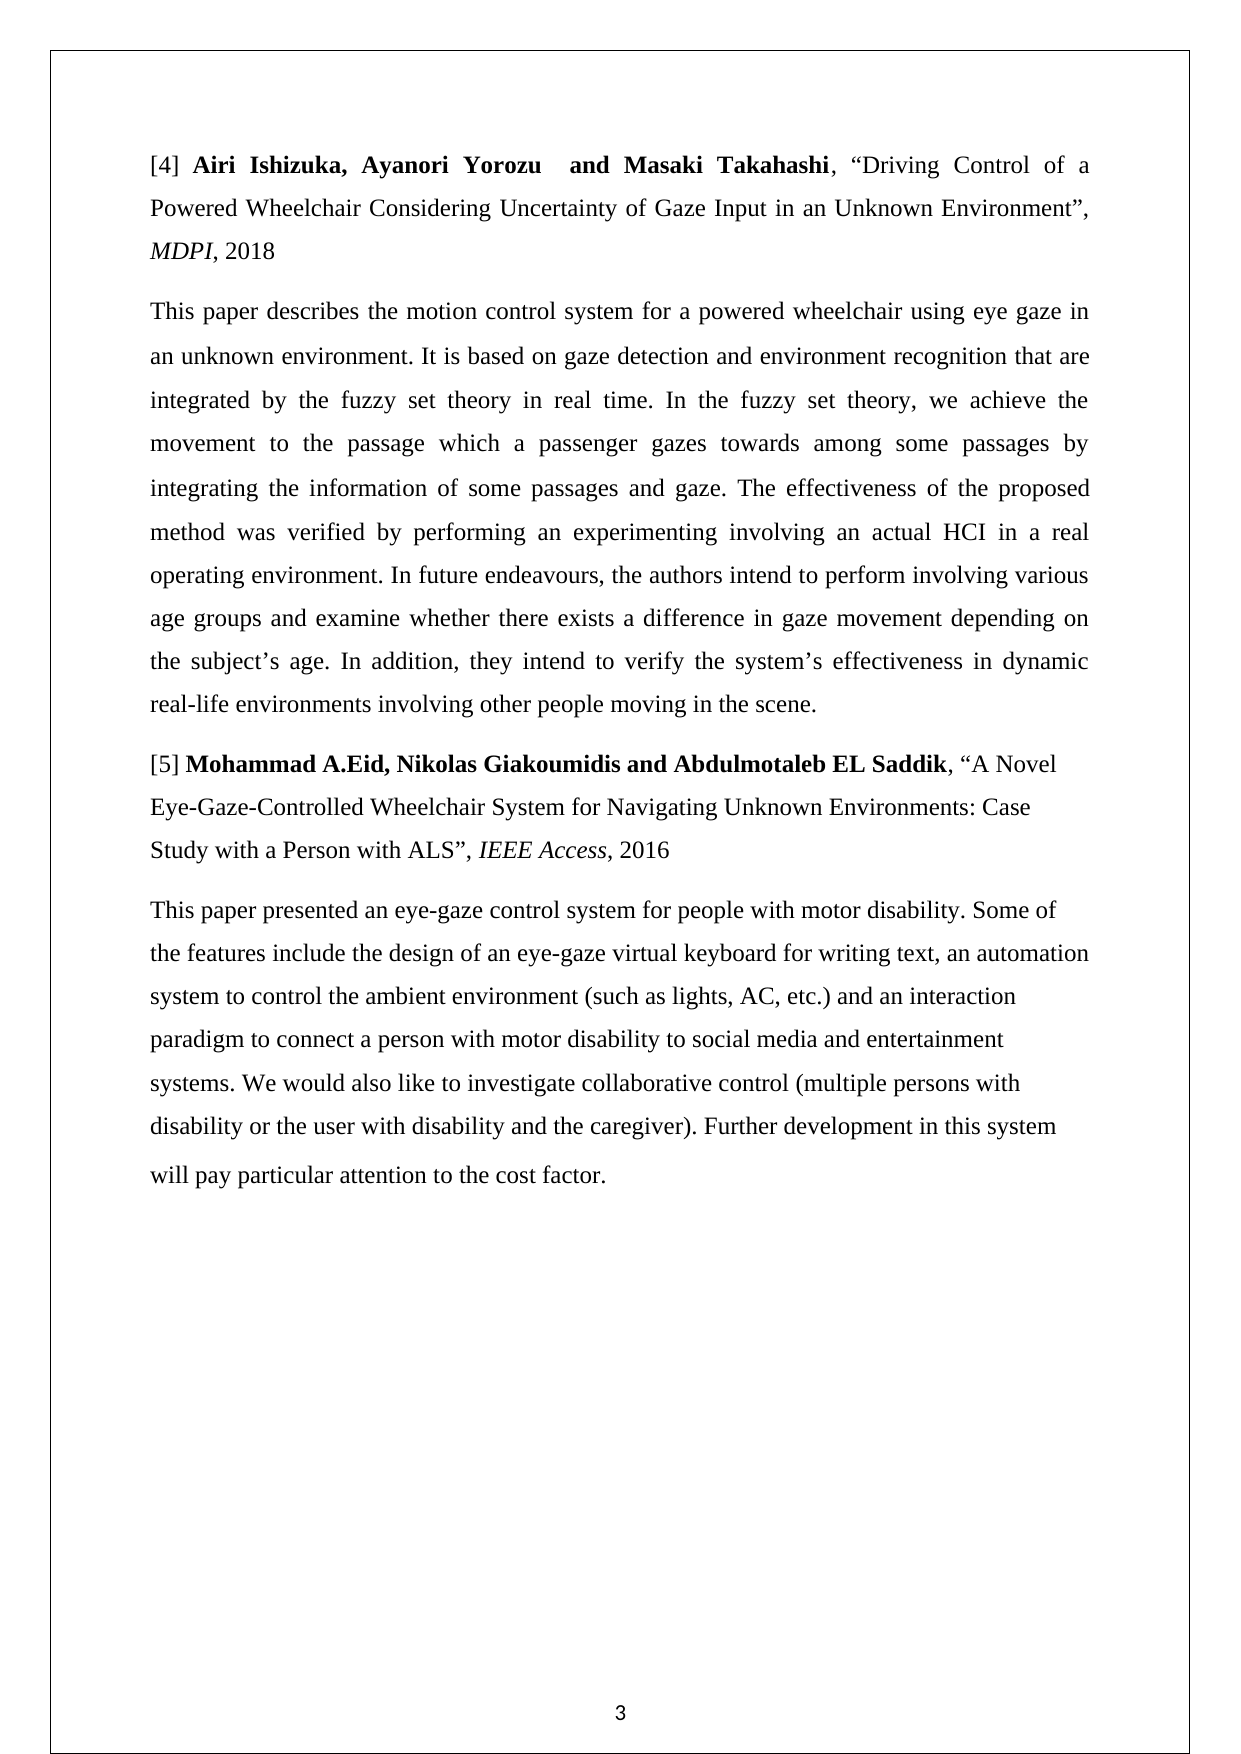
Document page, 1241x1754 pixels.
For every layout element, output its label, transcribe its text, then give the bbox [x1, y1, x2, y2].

text This paper presented an eye-gaze control system for people with motor disability. Some of the features include the design of an eye-gaze virtual keyboard for writing text, an automation system to control the ambient environment (such as lights, AC, etc.) and an interaction paradigm to connect a person with motor disability to social media and entertainment systems. We would also like to investigate collaborative control (multiple persons with disability or the user with disability and the caregiver). Further development in this system will pay particular attention to the cost factor. [150, 895, 1090, 1190]
text This paper describes the motion control system for a powered wheelchair using eye gaze in an unknown environment. It is based on gaze detection and environment recognition that are integrated by the fuzzy set theory in real time. In the fuzzy set theory, we achieve the movement to the passage which a passenger gazes towards among some passages by integrating the information of some passages and gaze. The effectiveness of the proposed method was verified by performing an experimenting involving an actual HCI in a real operating environment. In future endeavours, the authors intend to perform involving various age groups and examine whether there exists a difference in gaze movement depending on the subject’s age. In addition, they intend to verify the system’s effectiveness in dynamic real-life environments involving other people moving in the scene. [150, 296, 1090, 718]
text [4] Airi Ishizuka, Ayanori Yorozu and Masaki Takahashi, “Driving Control of a Powered Wheelchair Considering Uncertainty of Gaze Input in an Unknown Environment”, MDPI, 2018 [150, 150, 1090, 265]
text [5] Mohammad A.Eid, Nikolas Giakoumidis and Abdulmotaleb EL Saddik, “A Novel Eye-Gaze-Controlled Wheelchair System for Navigating Unknown Environments: Case Study with a Person with ALS”, IEEE Access, 2016 [150, 749, 1090, 864]
